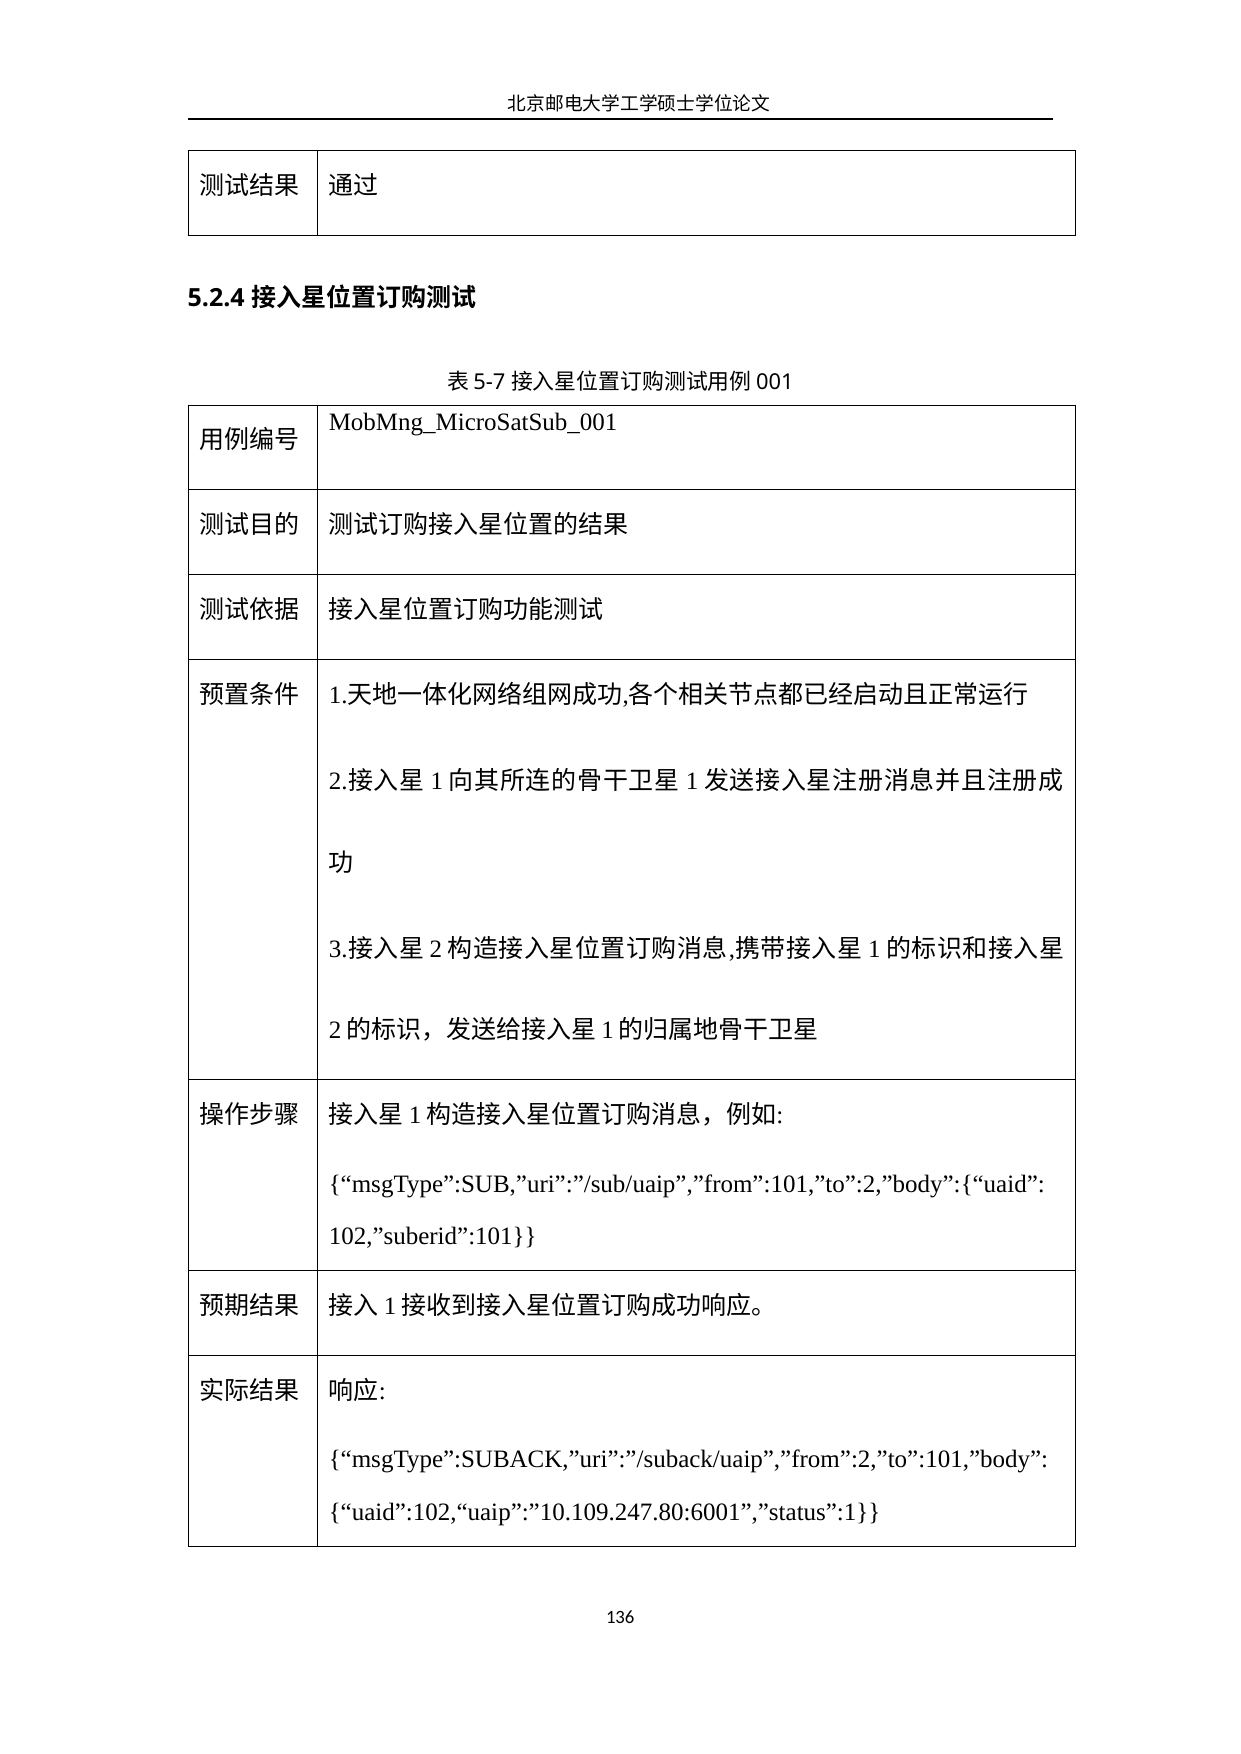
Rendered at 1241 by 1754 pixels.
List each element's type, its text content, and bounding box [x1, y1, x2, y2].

table_cell 接入星1构造接入星位置订购消息，例如: {“msgType”:SUB,”uri”:”/sub/uaip”,”from”:101,”to”:2,”body”:{“uaid”: 102,”suberid”:101}} [318, 1080, 1075, 1270]
table_header 用例编号 [189, 406, 317, 489]
subtitle 5.2.4 接入星位置订购测试 [187, 263, 1053, 328]
table_cell 测试依据 [189, 575, 317, 659]
table_cell 测试订购接入星位置的结果 [318, 490, 1075, 574]
table_cell 测试结果 [189, 151, 317, 235]
table_cell 接入1接收到接入星位置订购成功响应。 [318, 1271, 1075, 1355]
table_cell 接入星位置订购功能测试 [318, 575, 1075, 659]
table_header MobMng_MicroSatSub_001 [318, 406, 1075, 489]
table_cell 预期结果 [189, 1271, 317, 1355]
table_cell 1.天地一体化网络组网成功,各个相关节点都已经启动且正常运行 2.接入星1向其所连的骨干卫星1发送接入星注册消息并且注册成功 3.接入星2构造接入星位置订购消息,携带接入星1的标识和接入星2的标识，发送给接入星1的归属地骨干卫星 [318, 660, 1075, 1079]
table_cell 测试目的 [189, 490, 317, 574]
table_cell 响应: {“msgType”:SUBACK,”uri”:”/suback/uaip”,”from”:2,”to”:101,”body”: {“uaid”:102,“uaip”:”10.109.247.80:6001”,”status”:1}} [318, 1356, 1075, 1546]
table_cell 通过 [318, 151, 1075, 235]
text 表5-7 接入星位置订购测试用例001 [187, 364, 1053, 397]
table_cell 操作步骤 [189, 1080, 317, 1270]
table_cell 实际结果 [189, 1356, 317, 1546]
table_cell 预置条件 [189, 660, 317, 1079]
